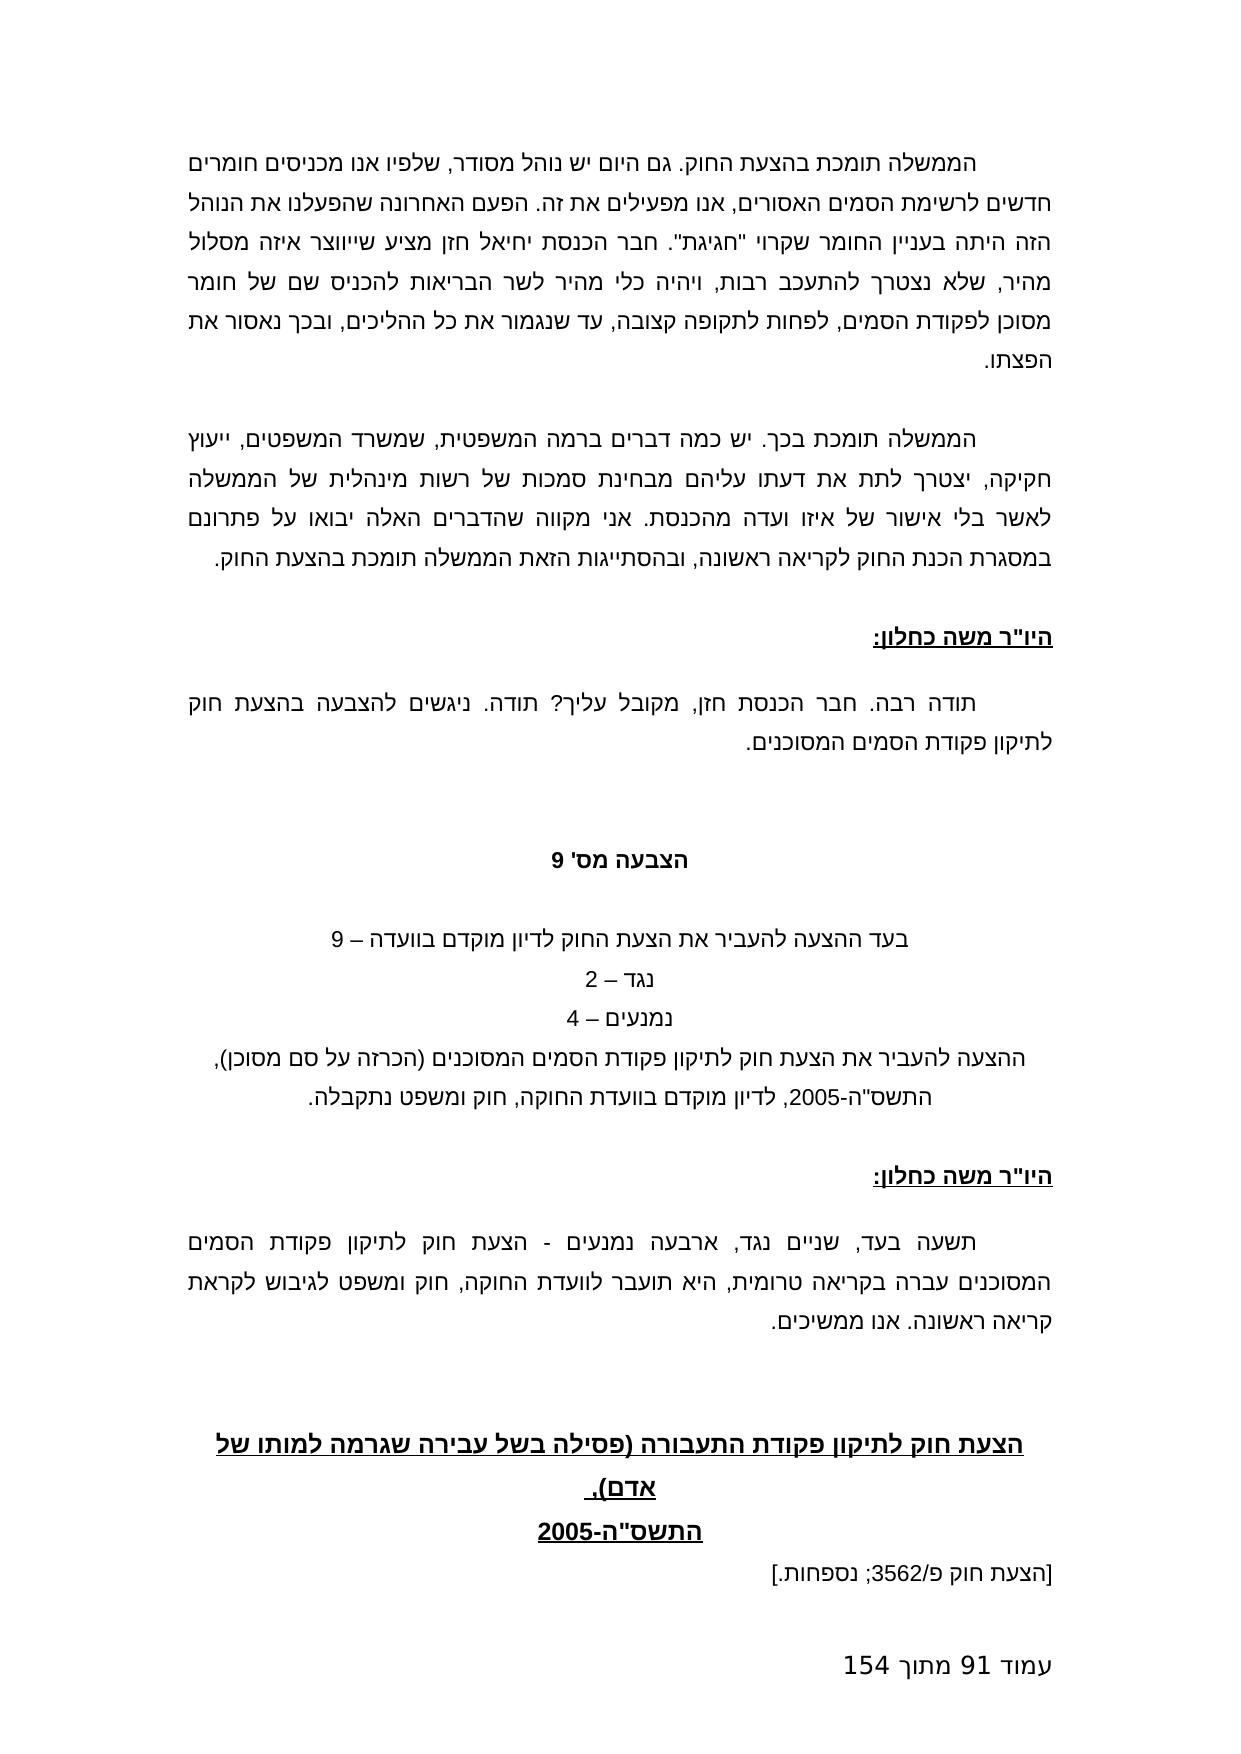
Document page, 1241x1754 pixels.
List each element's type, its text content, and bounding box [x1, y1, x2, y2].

text ההצעה להעביר את הצעת חוק לתיקון פקודת הסמים המסוכנים (הכרזה על סם מסוכן), התשס"ה-2005, לדיון מוקדם בוועדת החוקה, חוק ומשפט נתקבלה. [187, 1045, 1053, 1111]
text הממשלה תומכת בהצעת החוק. גם היום יש נוהל מסודר, שלפיו אנו מכניסים חומרים חדשים לרשימת הסמים האסורים, אנו מפעילים את זה. הפעם האחרונה שהפעלנו את הנוהל הזה היתה בעניין החומר שקרוי "חגיגת". חבר הכנסת יחיאל חזן מציע שייווצר איזה מסלול מהיר, שלא נצטרך להתעכב רבות, ויהיה כלי מהיר לשר הבריאות להכניס שם של חומר מסוכן לפקודת הסמים, לפחות לתקופה קצובה, עד שנגמור את כל ההליכים, ובכך נאסור את הפצתו. [187, 150, 1053, 374]
text הממשלה תומכת בכך. יש כמה דברים ברמה המשפטית, שמשרד המשפטים, ייעוץ חקיקה, יצטרך לתת את דעתו עליהם מבחינת סמכות של רשות מינהלית של הממשלה לאשר בלי אישור של איזו ועדה מהכנסת. אני מקווה שהדברים האלה יבואו על פתרונם במסגרת הכנת החוק לקריאה ראשונה, ובהסתייגות הזאת הממשלה תומכת בהצעת החוק. [187, 426, 1053, 571]
text נגד – 2 [187, 966, 1053, 992]
text הצעת חוק לתיקון פקודת התעבורה (פסילה בשל עבירה שגרמה למותו של אדם), התשס"ה-2005 [187, 1430, 1053, 1545]
text בעד ההצעה להעביר את הצעת החוק לדיון מוקדם בוועדה – 9 [187, 926, 1053, 953]
text [הצעת חוק פ/3562; נספחות.] [187, 1559, 1053, 1586]
text היו"ר משה כחלון: [187, 624, 1053, 650]
text הצבעה מס' 9 [187, 847, 1053, 874]
text תודה רבה. חבר הכנסת חזן, מקובל עליך? תודה. ניגשים להצבעה בהצעת חוק לתיקון פקודת הסמים המסוכנים. [187, 689, 1053, 755]
text תשעה בעד, שניים נגד, ארבעה נמנעים - הצעת חוק לתיקון פקודת הסמים המסוכנים עברה בקריאה טרומית, היא תועבר לוועדת החוקה, חוק ומשפט לגיבוש לקראת קריאה ראשונה. אנו ממשיכים. [187, 1229, 1053, 1334]
text היו"ר משה כחלון: [187, 1163, 1053, 1190]
text נמנעים – 4 [187, 1005, 1053, 1032]
